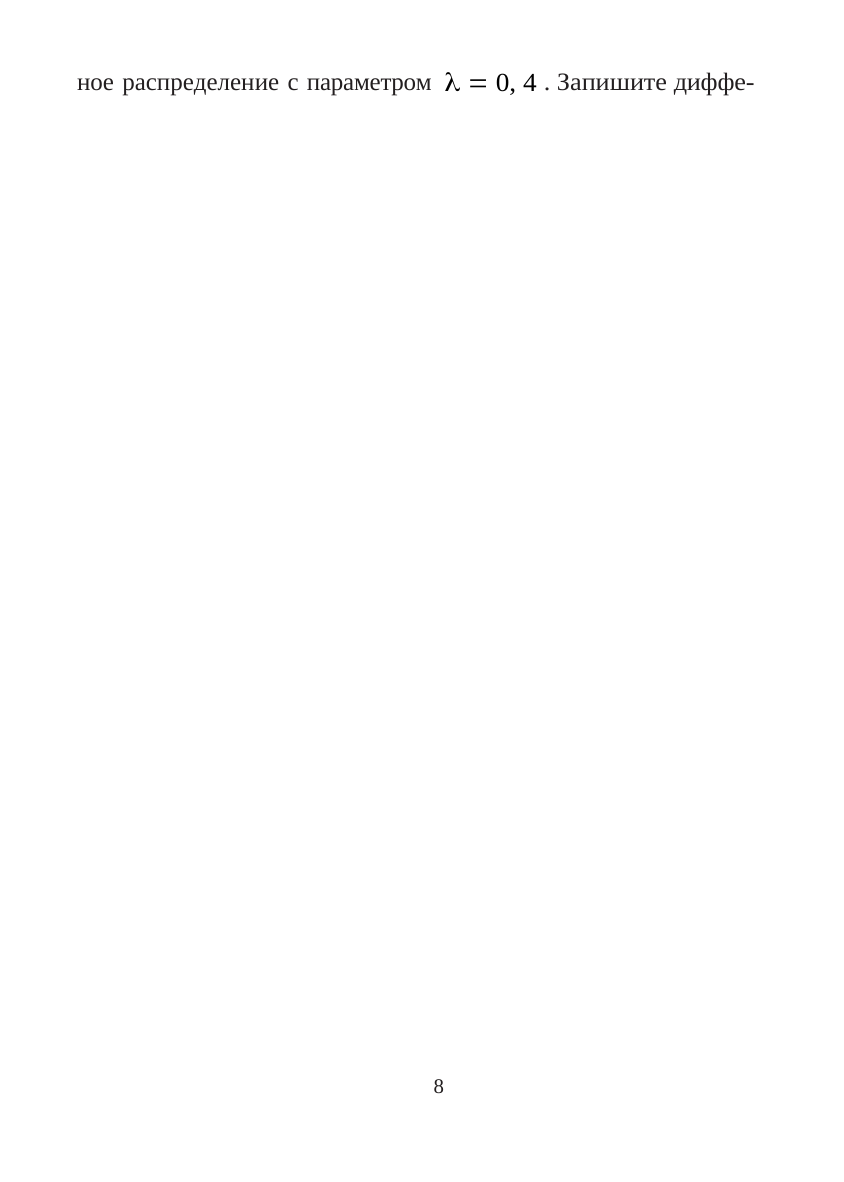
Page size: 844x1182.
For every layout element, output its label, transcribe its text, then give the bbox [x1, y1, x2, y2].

text ное распределение с параметром [77, 67, 433, 95]
text   0, 4 . Запишите диффе- [444, 67, 779, 98]
